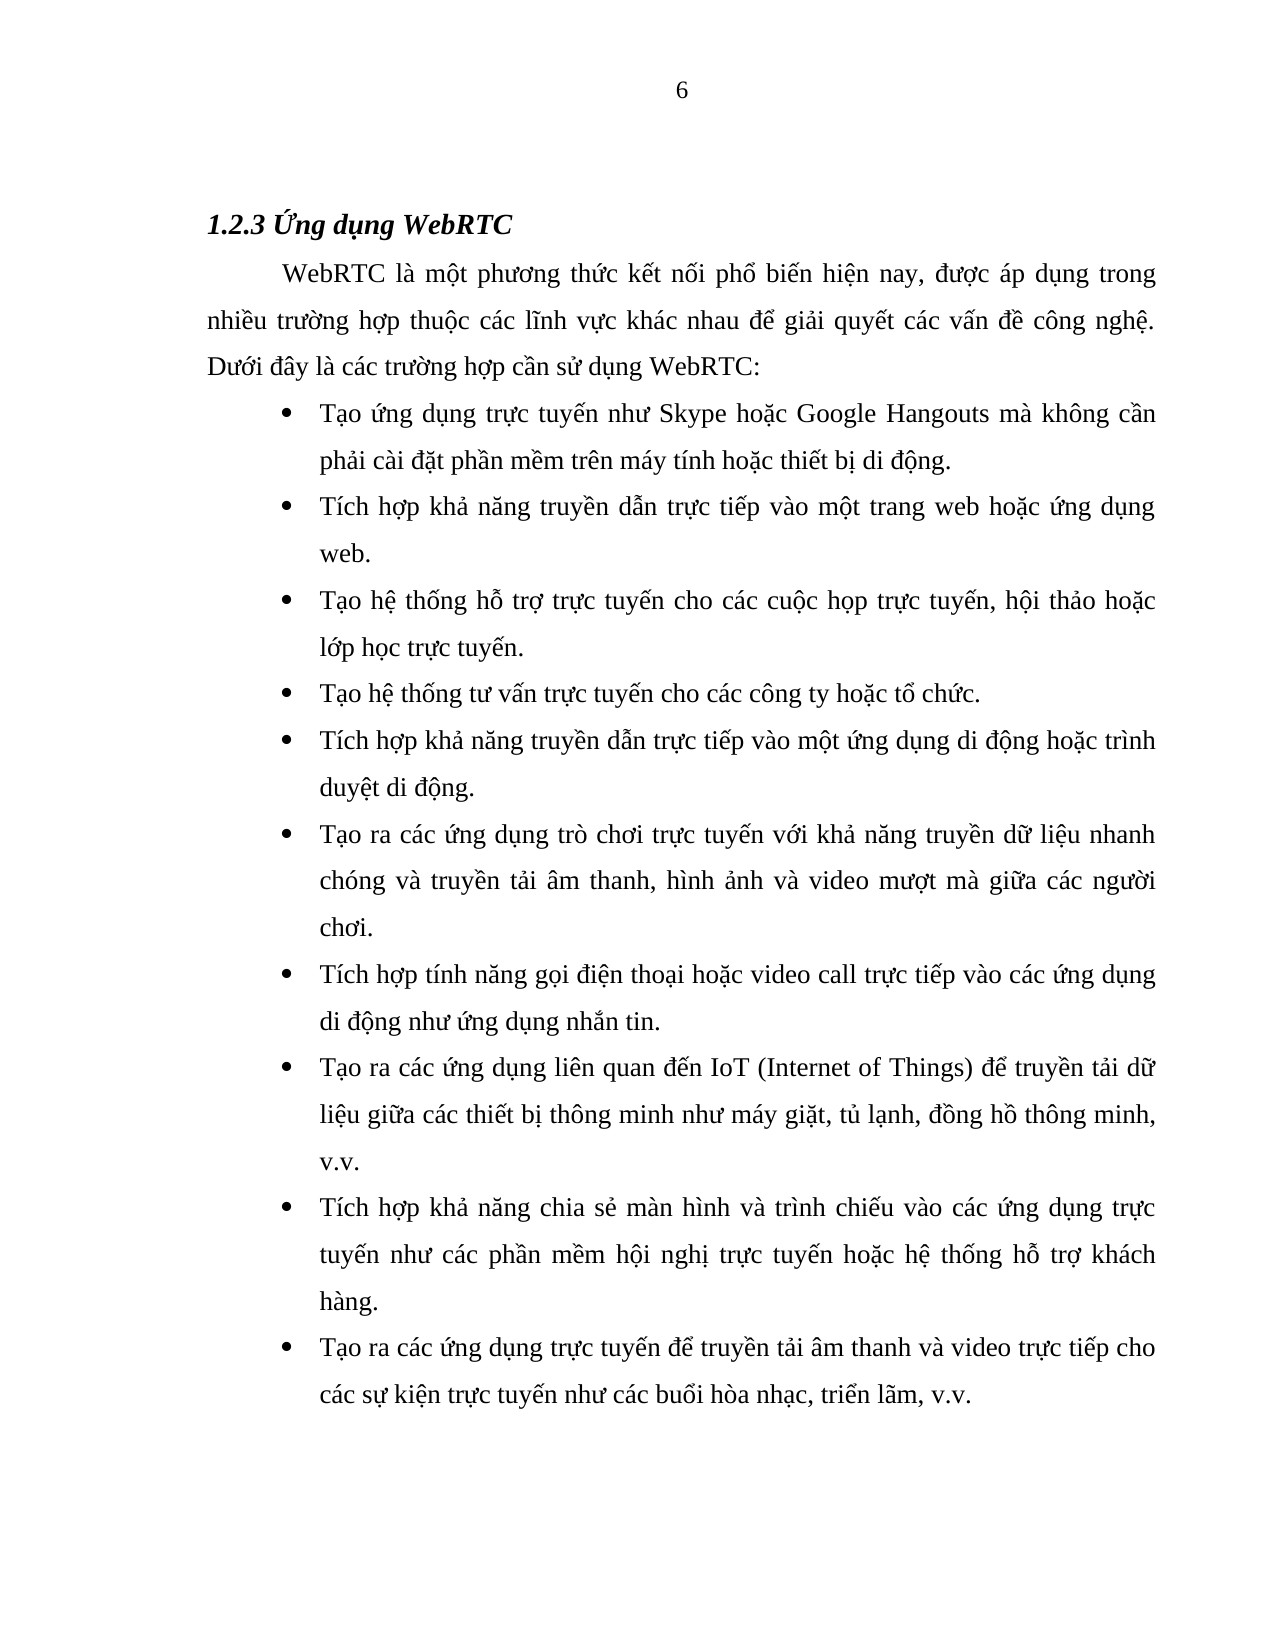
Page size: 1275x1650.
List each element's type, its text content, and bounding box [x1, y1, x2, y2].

text WebRTC là một phương thức kết nối phổ biến hiện nay, được áp dụng trong nhiều trường hợp thuộc các lĩnh vực khác nhau để giải quyết các vấn đề công nghệ. Dưới đây là các trường hợp cần sử dụng WebRTC: [207, 257, 1157, 382]
list Tạo hệ thống tư vấn trực tuyến cho các công ty hoặc tổ chức. [282, 677, 1157, 709]
list Tạo ra các ứng dụng trò chơi trực tuyến với khả năng truyền dữ liệu nhanh chóng và truyền tải âm thanh, hình ảnh và video mượt mà giữa các người chơi. [282, 818, 1157, 942]
list Tích hợp khả năng truyền dẫn trực tiếp vào một trang web hoặc ứng dụng web. [282, 491, 1157, 568]
list Tạo hệ thống hỗ trợ trực tuyến cho các cuộc họp trực tuyến, hội thảo hoặc lớp học trực tuyến. [282, 584, 1157, 662]
list Tích hợp khả năng truyền dẫn trực tiếp vào một ứng dụng di động hoặc trình duyệt di động. [282, 724, 1157, 802]
list Tích hợp tính năng gọi điện thoại hoặc video call trực tiếp vào các ứng dụng di động như ứng dụng nhắn tin. [282, 958, 1157, 1036]
list Tạo ra các ứng dụng trực tuyến để truyền tải âm thanh và video trực tiếp cho các sự kiện trực tuyến như các buổi hòa nhạc, triển lãm, v.v. [282, 1331, 1157, 1409]
list Tích hợp khả năng chia sẻ màn hình và trình chiếu vào các ứng dụng trực tuyến như các phần mềm hội nghị trực tuyến hoặc hệ thống hỗ trợ khách hàng. [282, 1191, 1157, 1316]
list Tạo ứng dụng trực tuyến như Skype hoặc Google Hangouts mà không cần phải cài đặt phần mềm trên máy tính hoặc thiết bị di động. [282, 397, 1157, 475]
text 1.2.3 Ứng dụng WebRTC [207, 207, 1157, 240]
list Tạo ra các ứng dụng liên quan đến IoT (Internet of Things) để truyền tải dữ liệu giữa các thiết bị thông minh như máy giặt, tủ lạnh, đồng hồ thông minh, v.v. [282, 1051, 1157, 1176]
